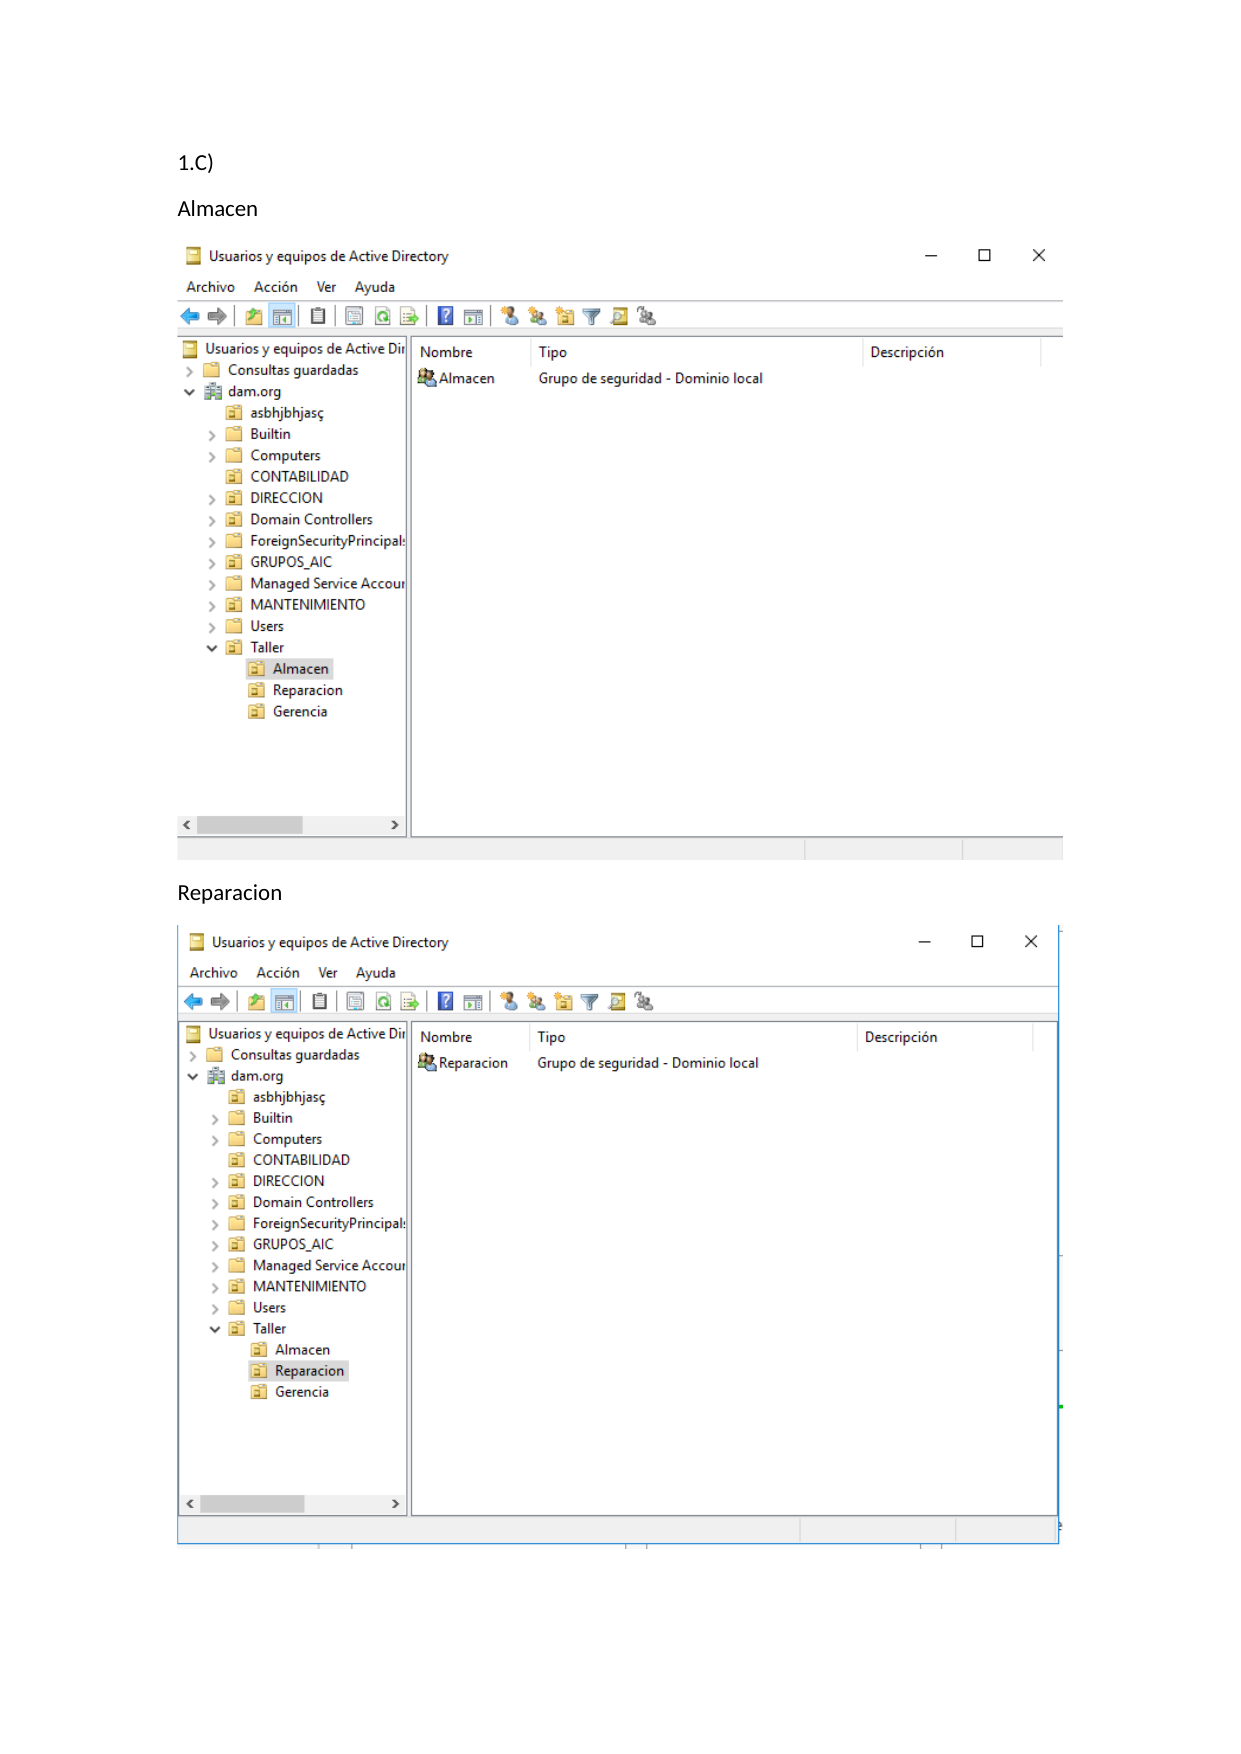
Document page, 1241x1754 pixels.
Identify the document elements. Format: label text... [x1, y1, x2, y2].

picture [177, 925, 1063, 1549]
text 1.C) [177, 148, 1063, 176]
picture [177, 241, 1063, 860]
text Almacen [177, 194, 1063, 222]
text Reparacion [177, 878, 1063, 906]
